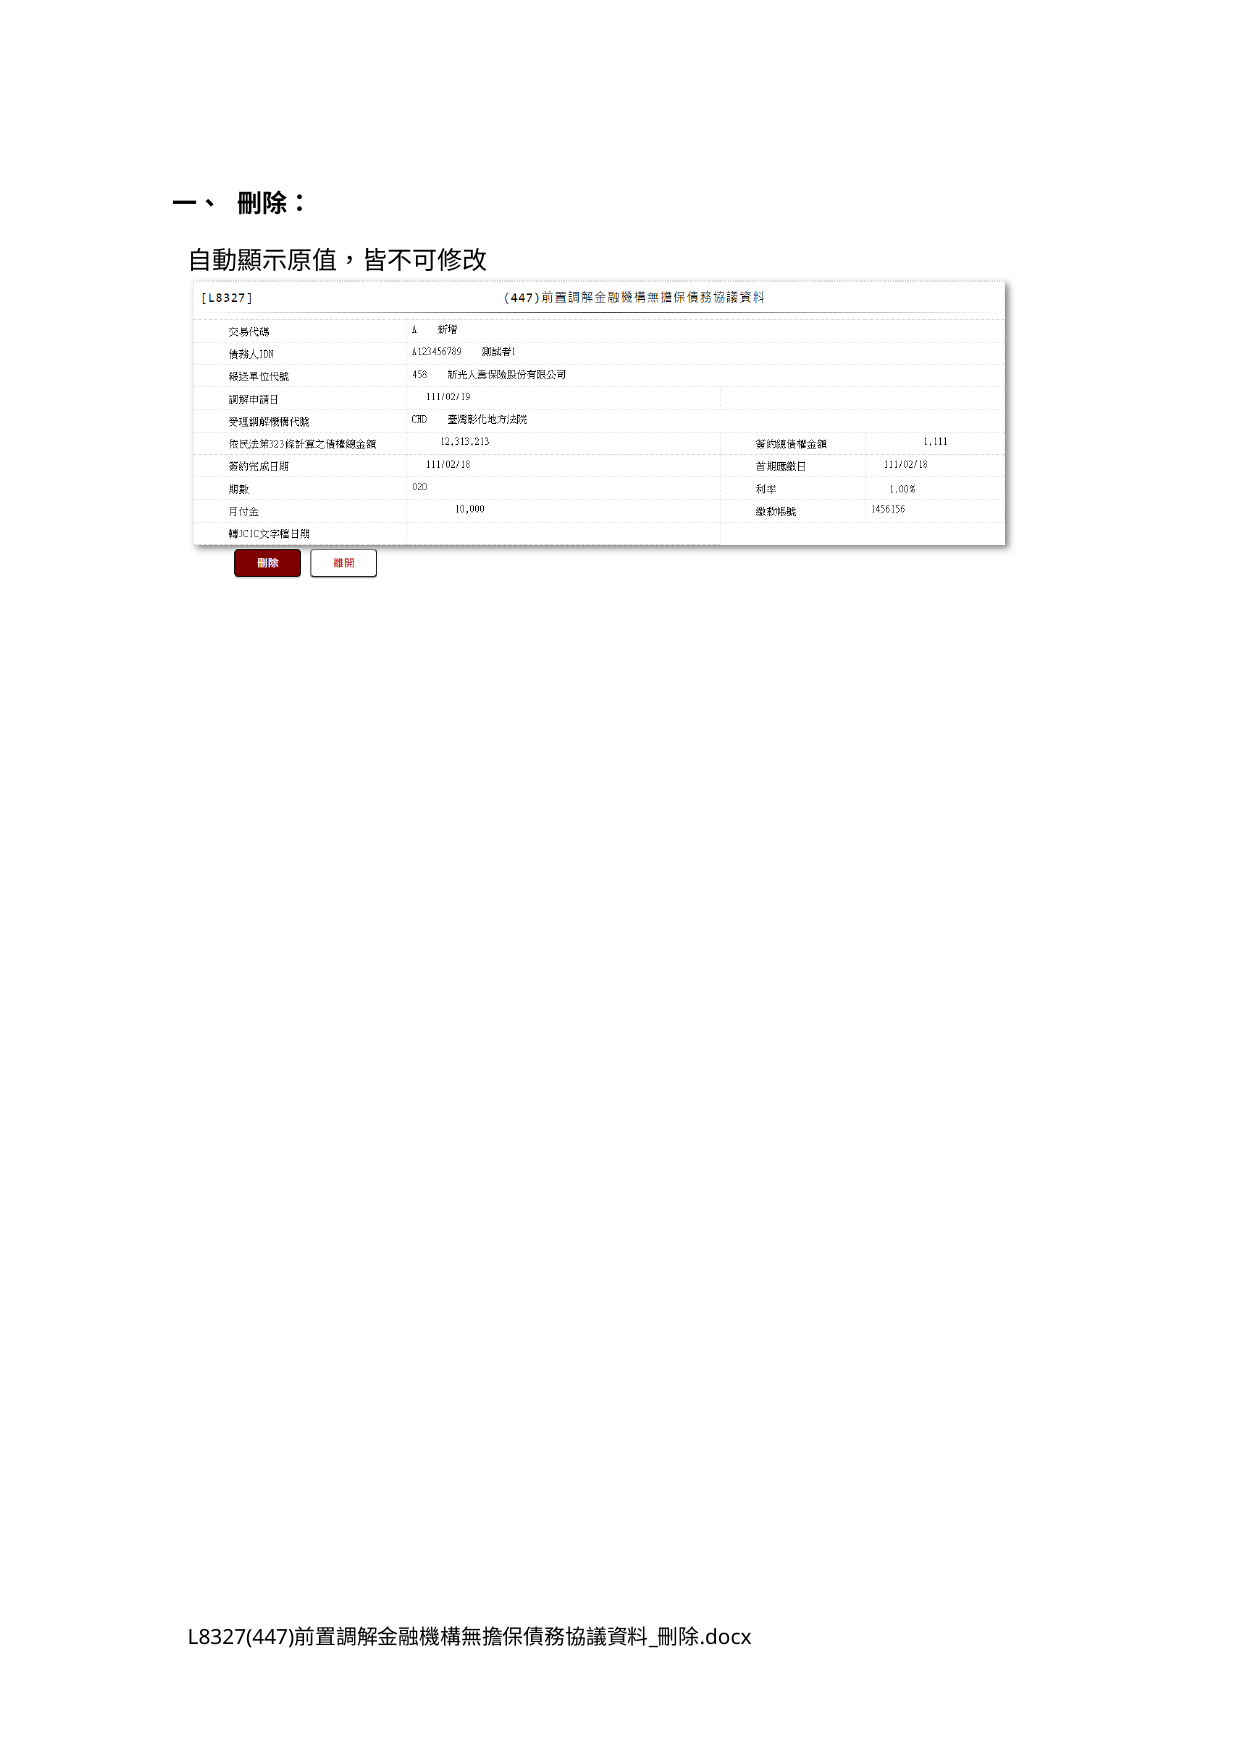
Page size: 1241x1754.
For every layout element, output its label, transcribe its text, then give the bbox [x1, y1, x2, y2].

text 自動顯示原值，皆不可修改 [187, 239, 1053, 277]
picture [187, 277, 1053, 607]
subtitle 刪除： [173, 183, 1053, 221]
